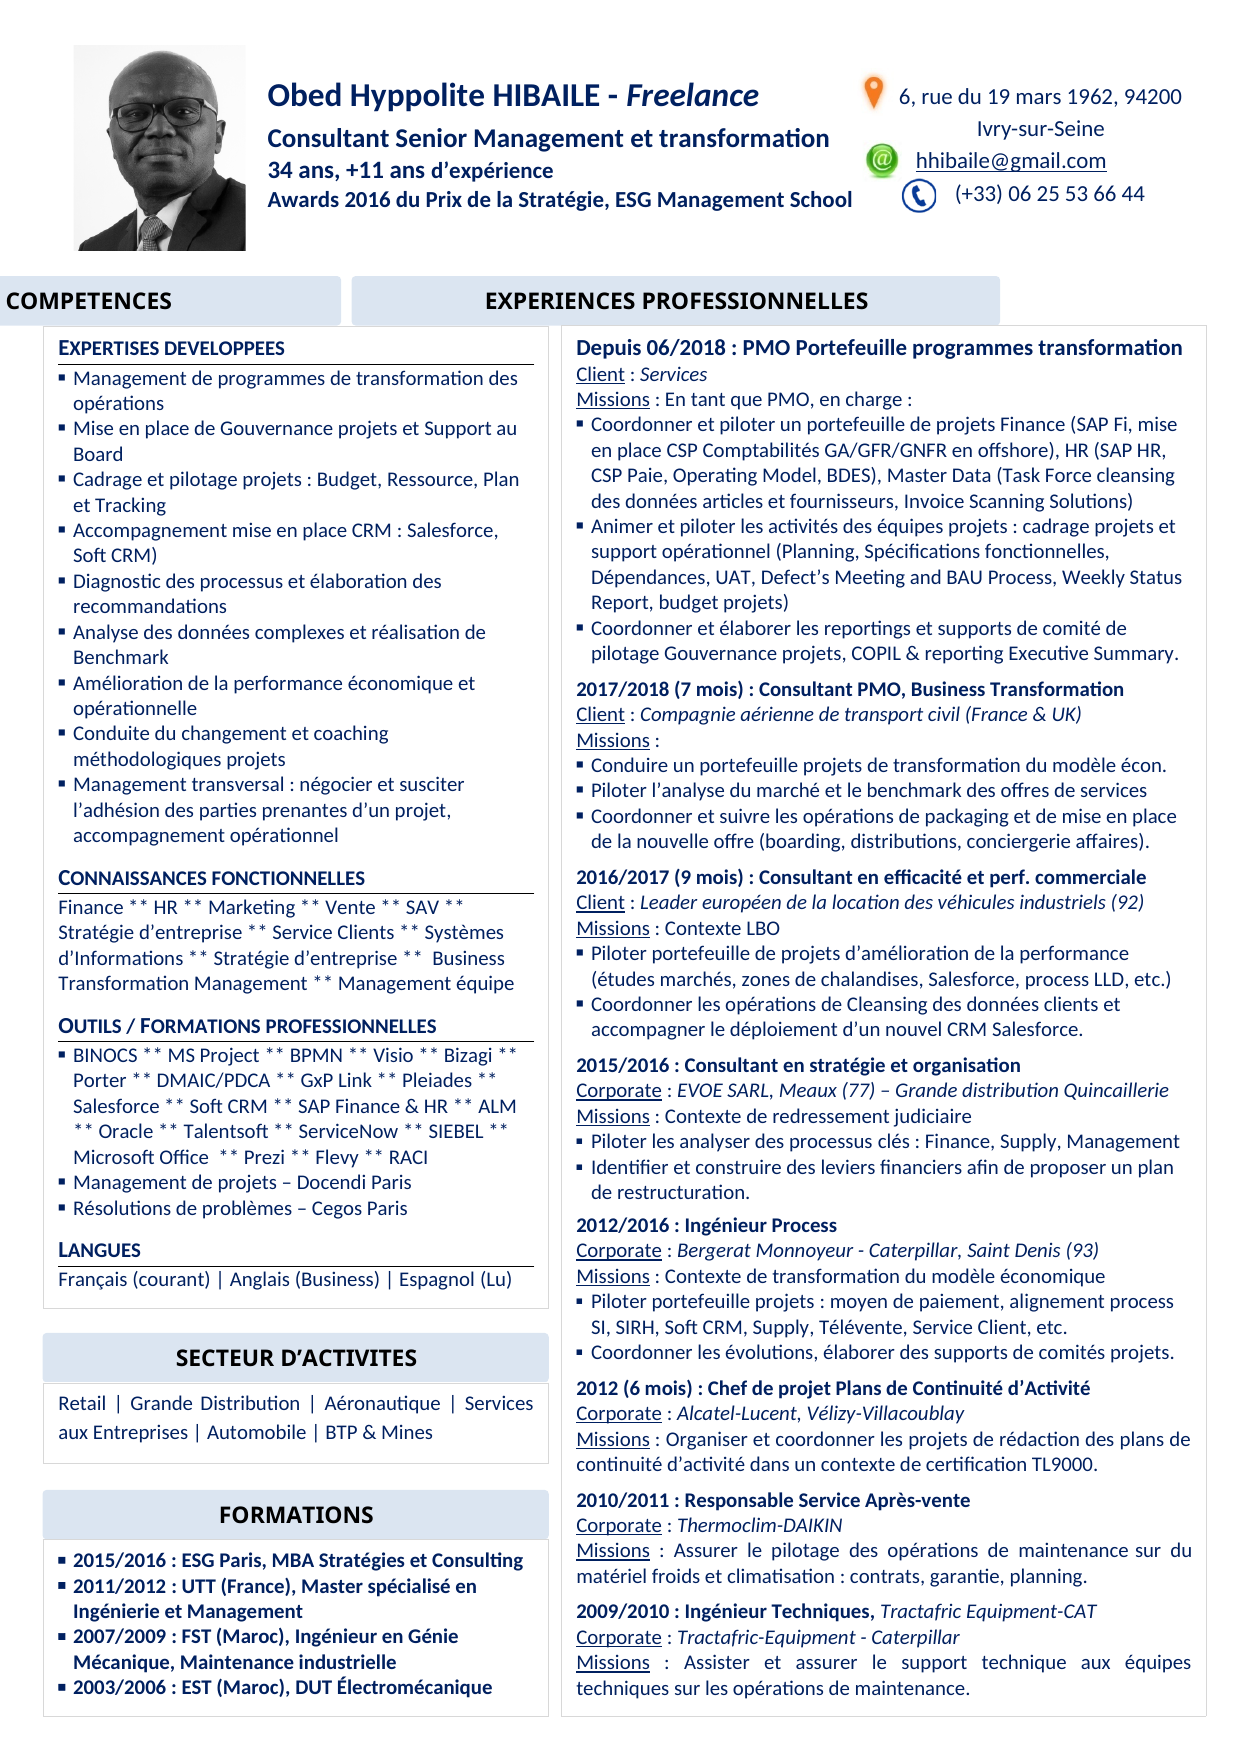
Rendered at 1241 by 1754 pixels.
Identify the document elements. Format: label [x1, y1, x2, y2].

picture [73, 45, 246, 251]
picture [850, 68, 897, 116]
picture [862, 140, 937, 213]
